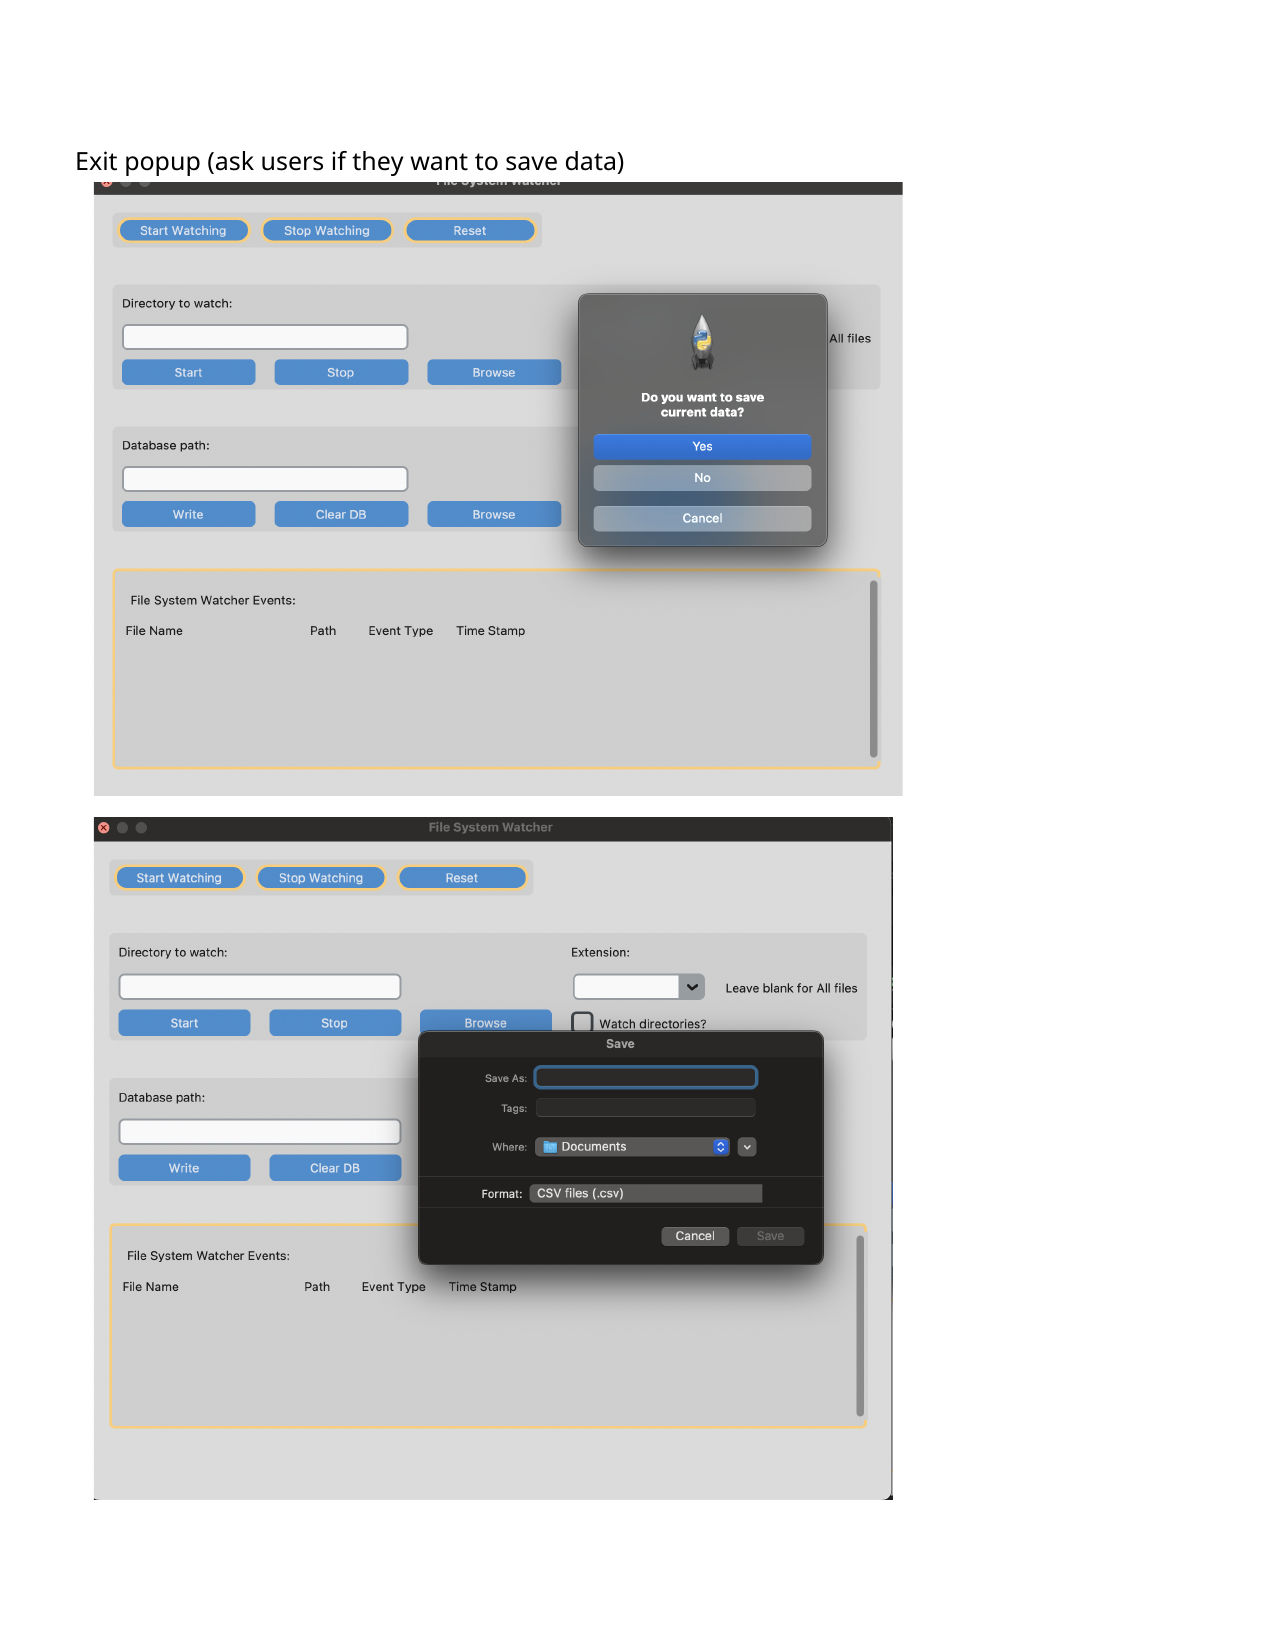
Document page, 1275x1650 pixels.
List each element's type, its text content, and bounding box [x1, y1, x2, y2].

text Exit popup (ask users if they want to save data) [75, 143, 1200, 795]
